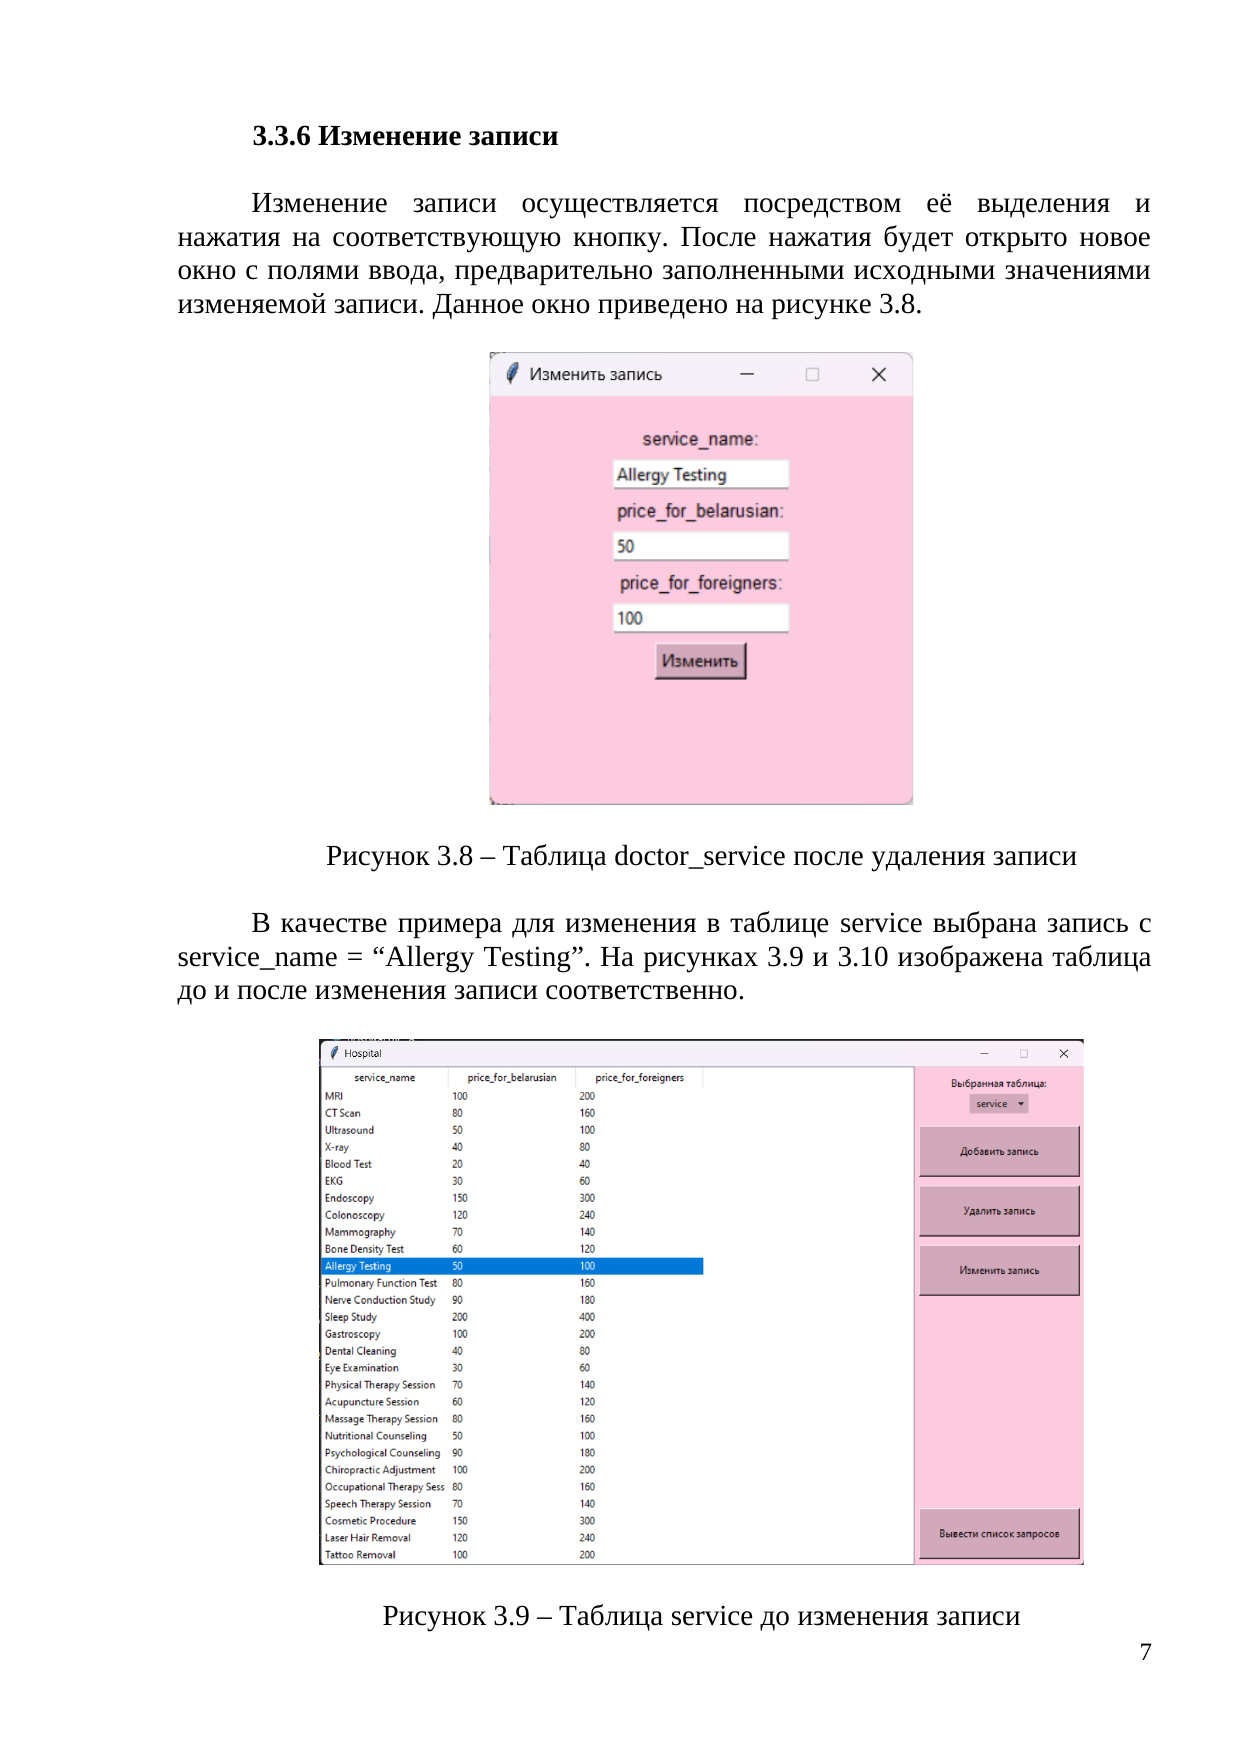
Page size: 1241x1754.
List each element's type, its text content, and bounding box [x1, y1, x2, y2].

picture [319, 1039, 1084, 1565]
picture [489, 352, 914, 805]
text Изменение записи осуществляется посредством её выделения и нажатия на соответствующую кнопку. После нажатия будет открыто новое окно с полями ввода, предварительно заполненными исходными значениями изменяемой записи. Данное окно приведено на рисунке 3.8. [177, 185, 1152, 319]
text Рисунок 3.8 – Таблица doctor_service после удаления записи [177, 838, 1152, 872]
text В качестве примера для изменения в таблице service выбрана запись с service_name = “Allergy Testing”. На рисунках 3.9 и 3.10 изображена таблица до и после изменения записи соответственно. [177, 905, 1152, 1006]
text Рисунок 3.9 – Таблица service до изменения записи [177, 1598, 1152, 1632]
text 3.3.6 Изменение записи [252, 118, 1152, 152]
